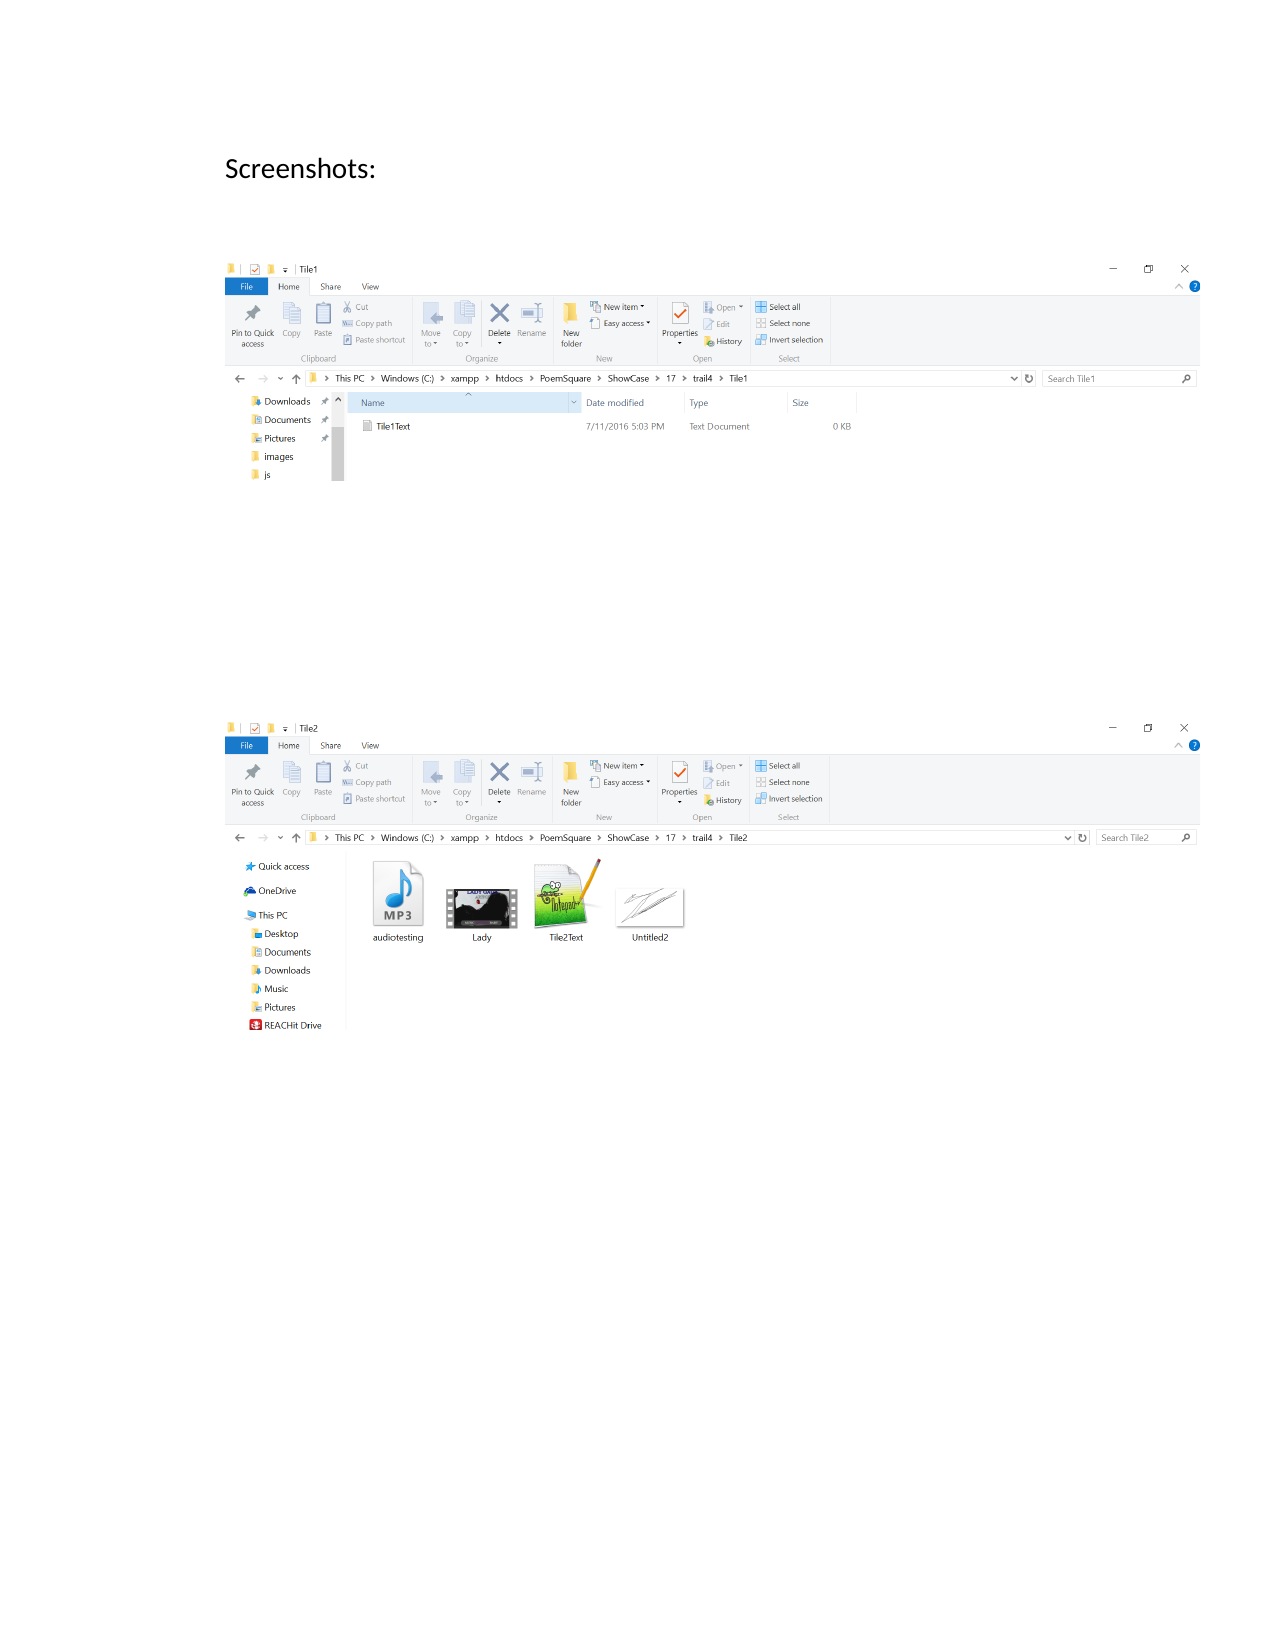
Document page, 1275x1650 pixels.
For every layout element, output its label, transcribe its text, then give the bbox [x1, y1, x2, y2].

picture [225, 719, 1200, 1030]
picture [225, 260, 1200, 481]
text Screenshots: [187, 150, 1125, 186]
